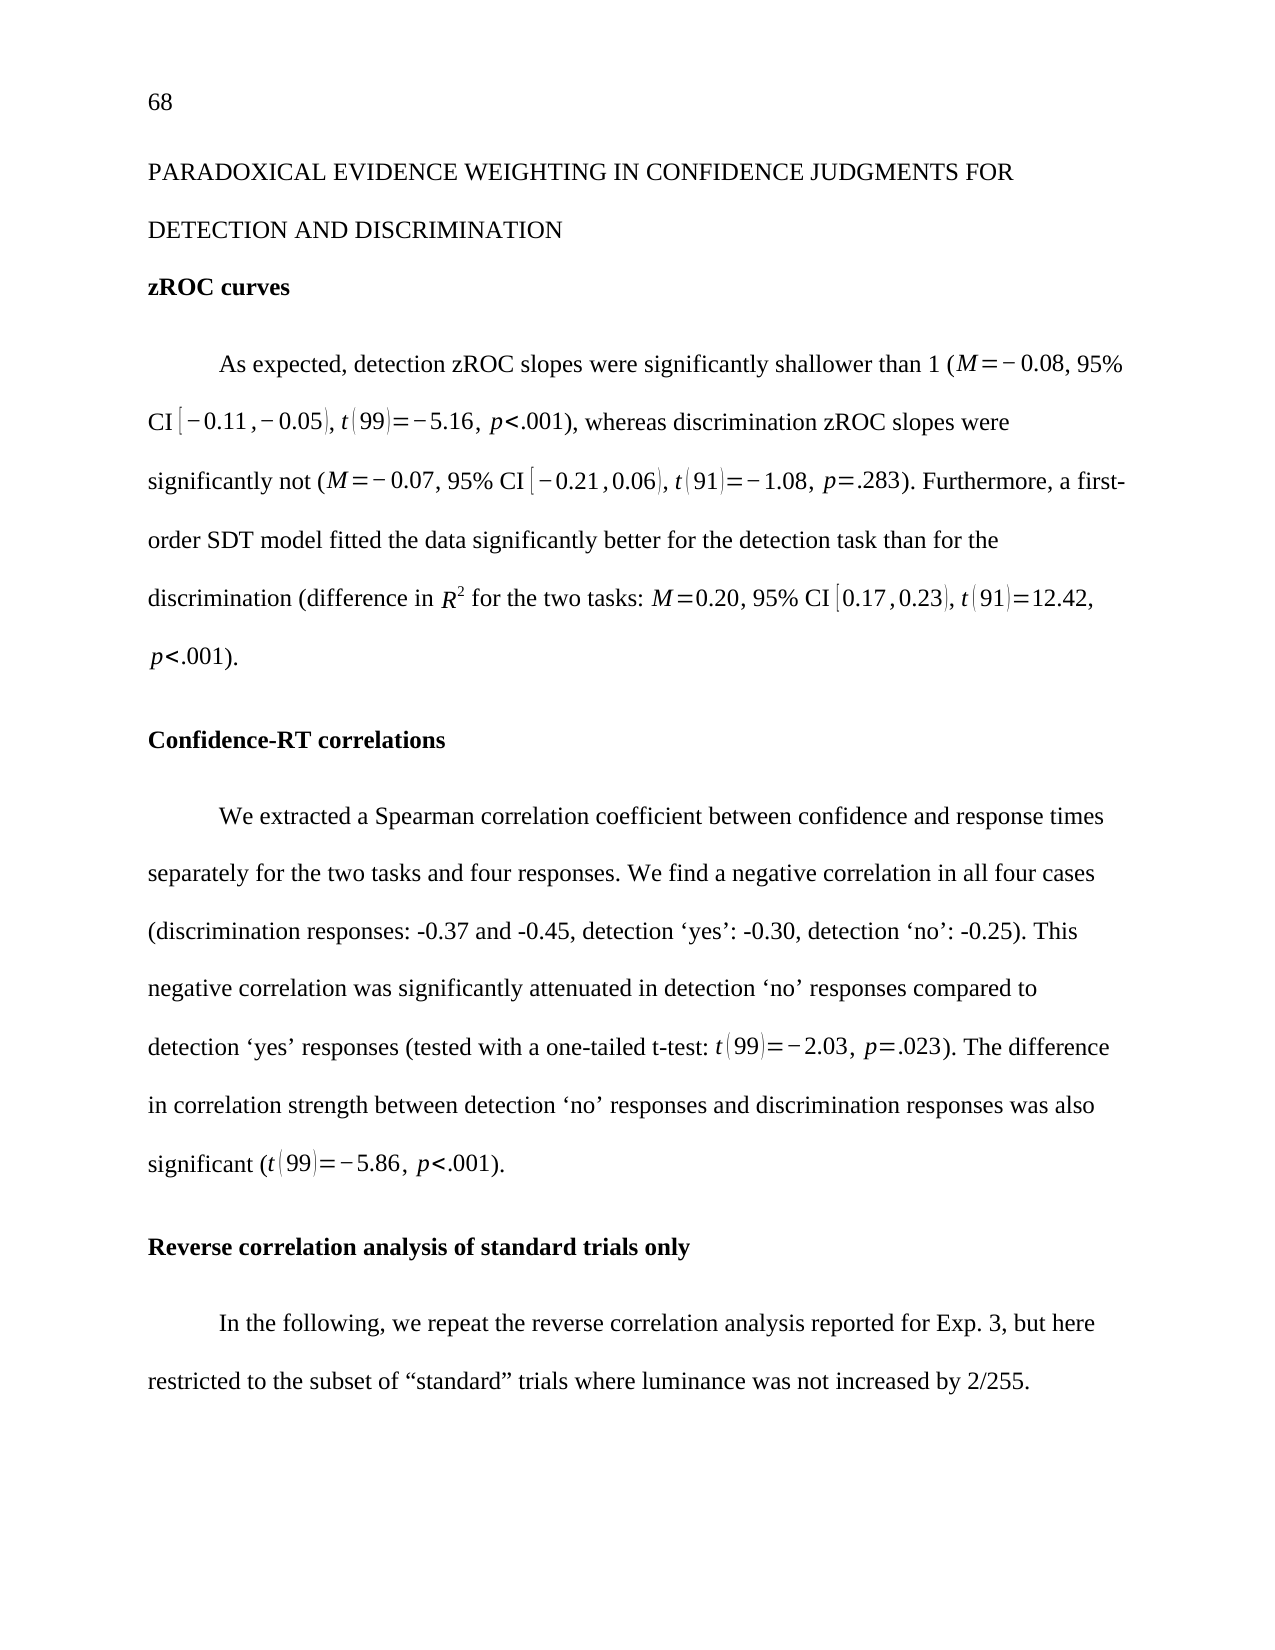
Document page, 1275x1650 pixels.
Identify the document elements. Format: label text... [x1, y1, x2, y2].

text As expected, detection zROC slopes were significantly shallower than 1 (, 95% CI , , ), whereas discrimination zROC slopes were significantly not (, 95% CI , , ). Furthermore, a first-order SDT model fitted the data significantly better for the detection task than for the discrimination (difference in for the two tasks: , 95% CI , , ). [148, 349, 1127, 671]
text In the following, we repeat the reverse correlation analysis reported for Exp. 3, but here restricted to the subset of “standard” trials where luminance was not increased by 2/255. [148, 1308, 1127, 1395]
text We extracted a Spearman correlation coefficient between confidence and response times separately for the two tasks and four responses. We find a negative correlation in all four cases (discrimination responses: -0.37 and -0.45, detection ‘yes’: -0.30, detection ‘no’: -0.25). This negative correlation was significantly attenuated in detection ‘no’ responses compared to detection ‘yes’ responses (tested with a one-tailed t-test: , ). The difference in correlation strength between detection ‘no’ responses and discrimination responses was also significant (, ). [148, 801, 1127, 1178]
subtitle zROC curves [148, 272, 1127, 301]
subtitle Confidence-RT correlations [148, 725, 1127, 753]
subtitle Reverse correlation analysis of standard trials only [148, 1232, 1127, 1261]
